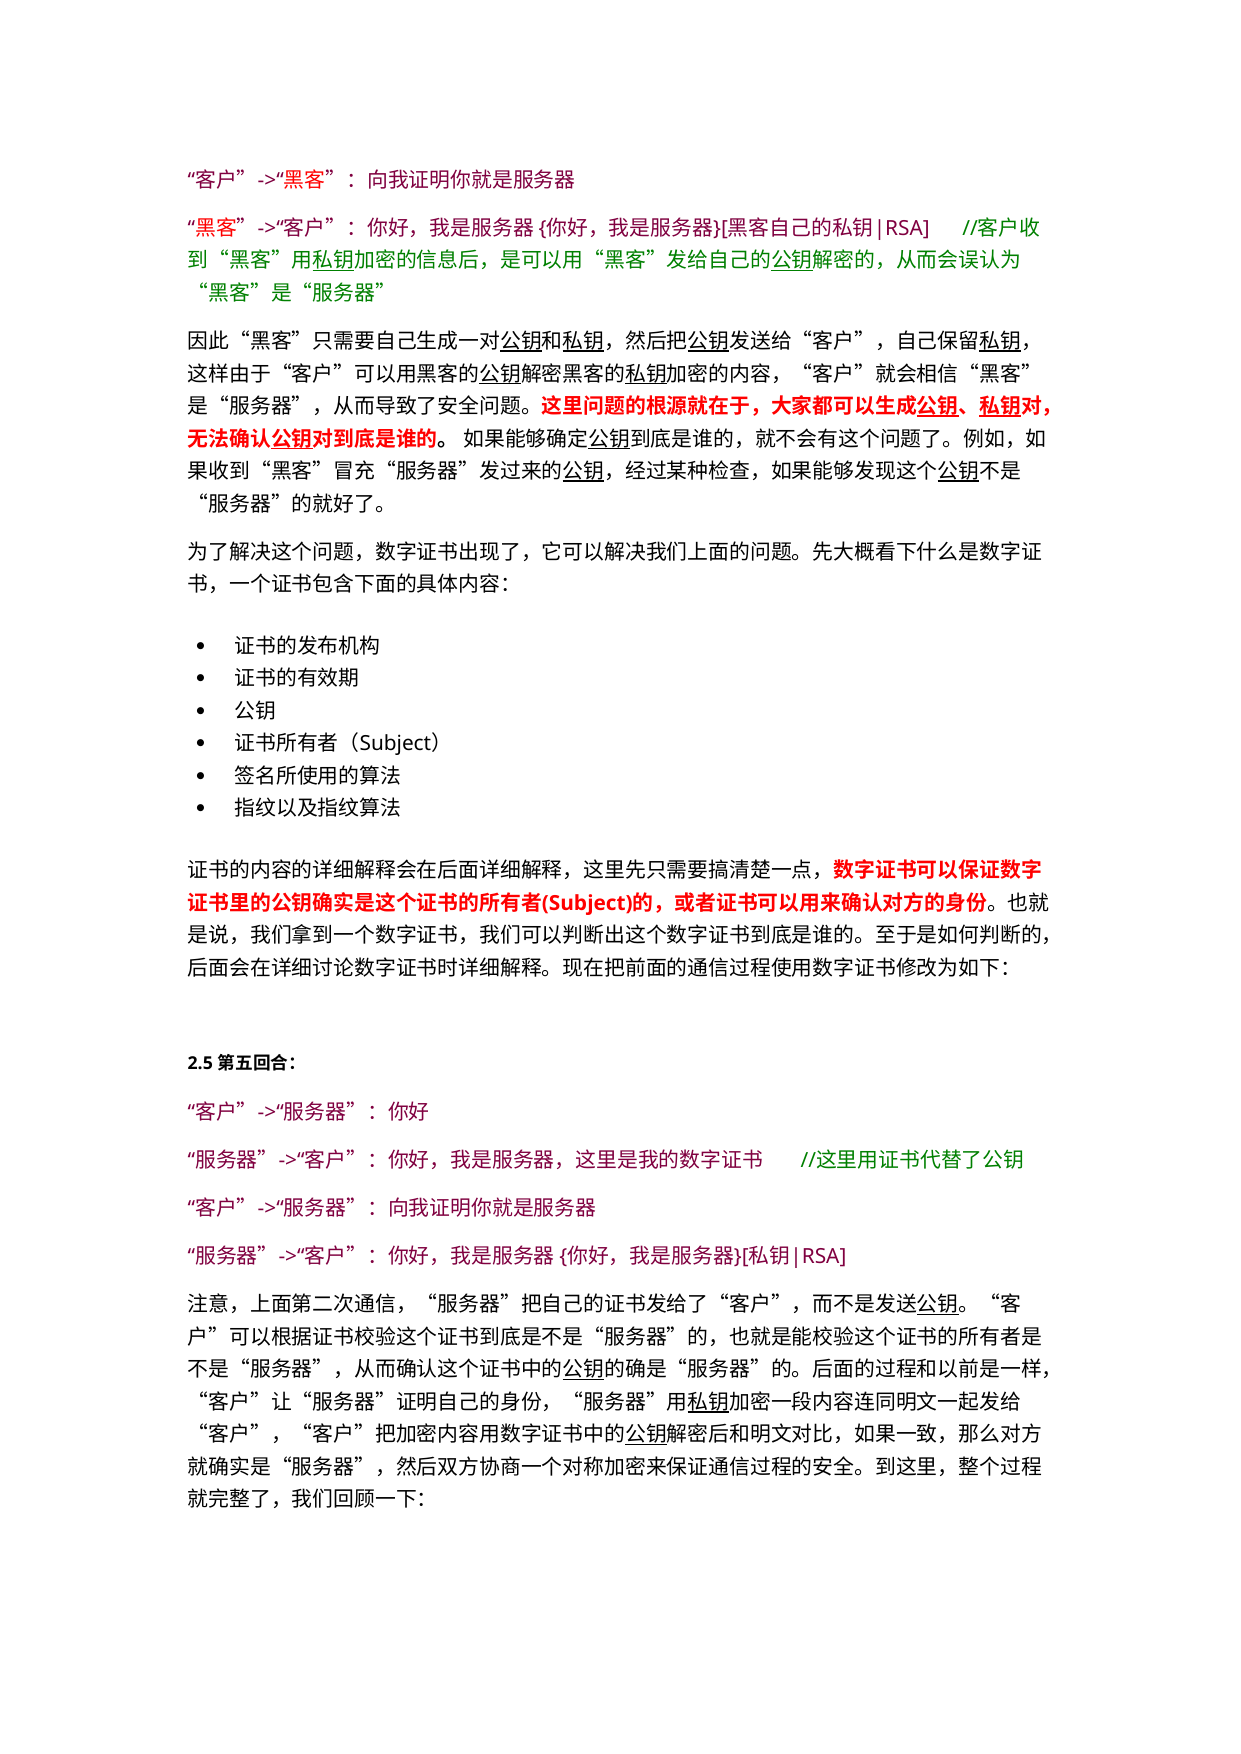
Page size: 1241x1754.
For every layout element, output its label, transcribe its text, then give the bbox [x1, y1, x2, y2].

text 2.5 第五回合： [187, 1046, 1053, 1078]
list 公钥 [197, 693, 1053, 726]
text 因此“黑客”只需要自己生成一对公钥和私钥，然后把公钥发送给“客户”，自己保留私钥，这样由于“客户”可以用黑客的公钥解密黑客的私钥加密的内容，“客户”就会相信“黑客”是“服务器”，从而导致了安全问题。这里问题的根源就在于，大家都可以生成公钥、私钥对，无法确认公钥对到底是谁的。 如果能够确定公钥到底是谁的，就不会有这个问题了。例如，如果收到“黑客”冒充“服务器”发过来的公钥，经过某种检查，如果能够发现这个公钥不是“服务器”的就好了。 [187, 323, 1053, 518]
text “客户”->“黑客”：向我证明你就是服务器 [187, 162, 1053, 194]
list 证书的有效期 [197, 661, 1053, 693]
text 为了解决这个问题，数字证书出现了，它可以解决我们上面的问题。先大概看下什么是数字证书，一个证书包含下面的具体内容： [187, 534, 1053, 599]
text “服务器”->“客户”：你好，我是服务器 {你好，我是服务器}[私钥|RSA] [187, 1238, 1053, 1271]
text “客户”->“服务器”：向我证明你就是服务器 [187, 1190, 1053, 1223]
list 证书所有者（Subject） [197, 726, 1053, 758]
list 指纹以及指纹算法 [197, 791, 1053, 823]
text “黑客”->“客户”：你好，我是服务器 {你好，我是服务器}[黑客自己的私钥|RSA] //客户收到“黑客”用私钥加密的信息后，是可以用“黑客”发给自己的公钥解密的，从而会误认为“黑客”是“服务器” [187, 210, 1053, 308]
list 签名所使用的算法 [197, 758, 1053, 791]
text 注意，上面第二次通信，“服务器”把自己的证书发给了“客户”，而不是发送公钥。“客户”可以根据证书校验这个证书到底是不是“服务器”的，也就是能校验这个证书的所有者是不是“服务器”，从而确认这个证书中的公钥的确是“服务器”的。后面的过程和以前是一样，“客户”让“服务器”证明自己的身份，“服务器”用私钥加密一段内容连同明文一起发给“客户”，“客户”把加密内容用数字证书中的公钥解密后和明文对比，如果一致，那么对方就确实是“服务器”，然后双方协商一个对称加密来保证通信过程的安全。到这里，整个过程就完整了，我们回顾一下： [187, 1287, 1053, 1514]
list 证书的发布机构 [197, 628, 1053, 661]
text “客户”->“服务器”：你好 [187, 1094, 1053, 1127]
text “服务器”->“客户”：你好，我是服务器，这里是我的数字证书 //这里用证书代替了公钥 [187, 1142, 1053, 1175]
text 证书的内容的详细解释会在后面详细解释，这里先只需要搞清楚一点，数字证书可以保证数字证书里的公钥确实是这个证书的所有者(Subject)的，或者证书可以用来确认对方的身份。也就是说，我们拿到一个数字证书，我们可以判断出这个数字证书到底是谁的。至于是如何判断的，后面会在详细讨论数字证书时详细解释。现在把前面的通信过程使用数字证书修改为如下： [187, 852, 1053, 982]
